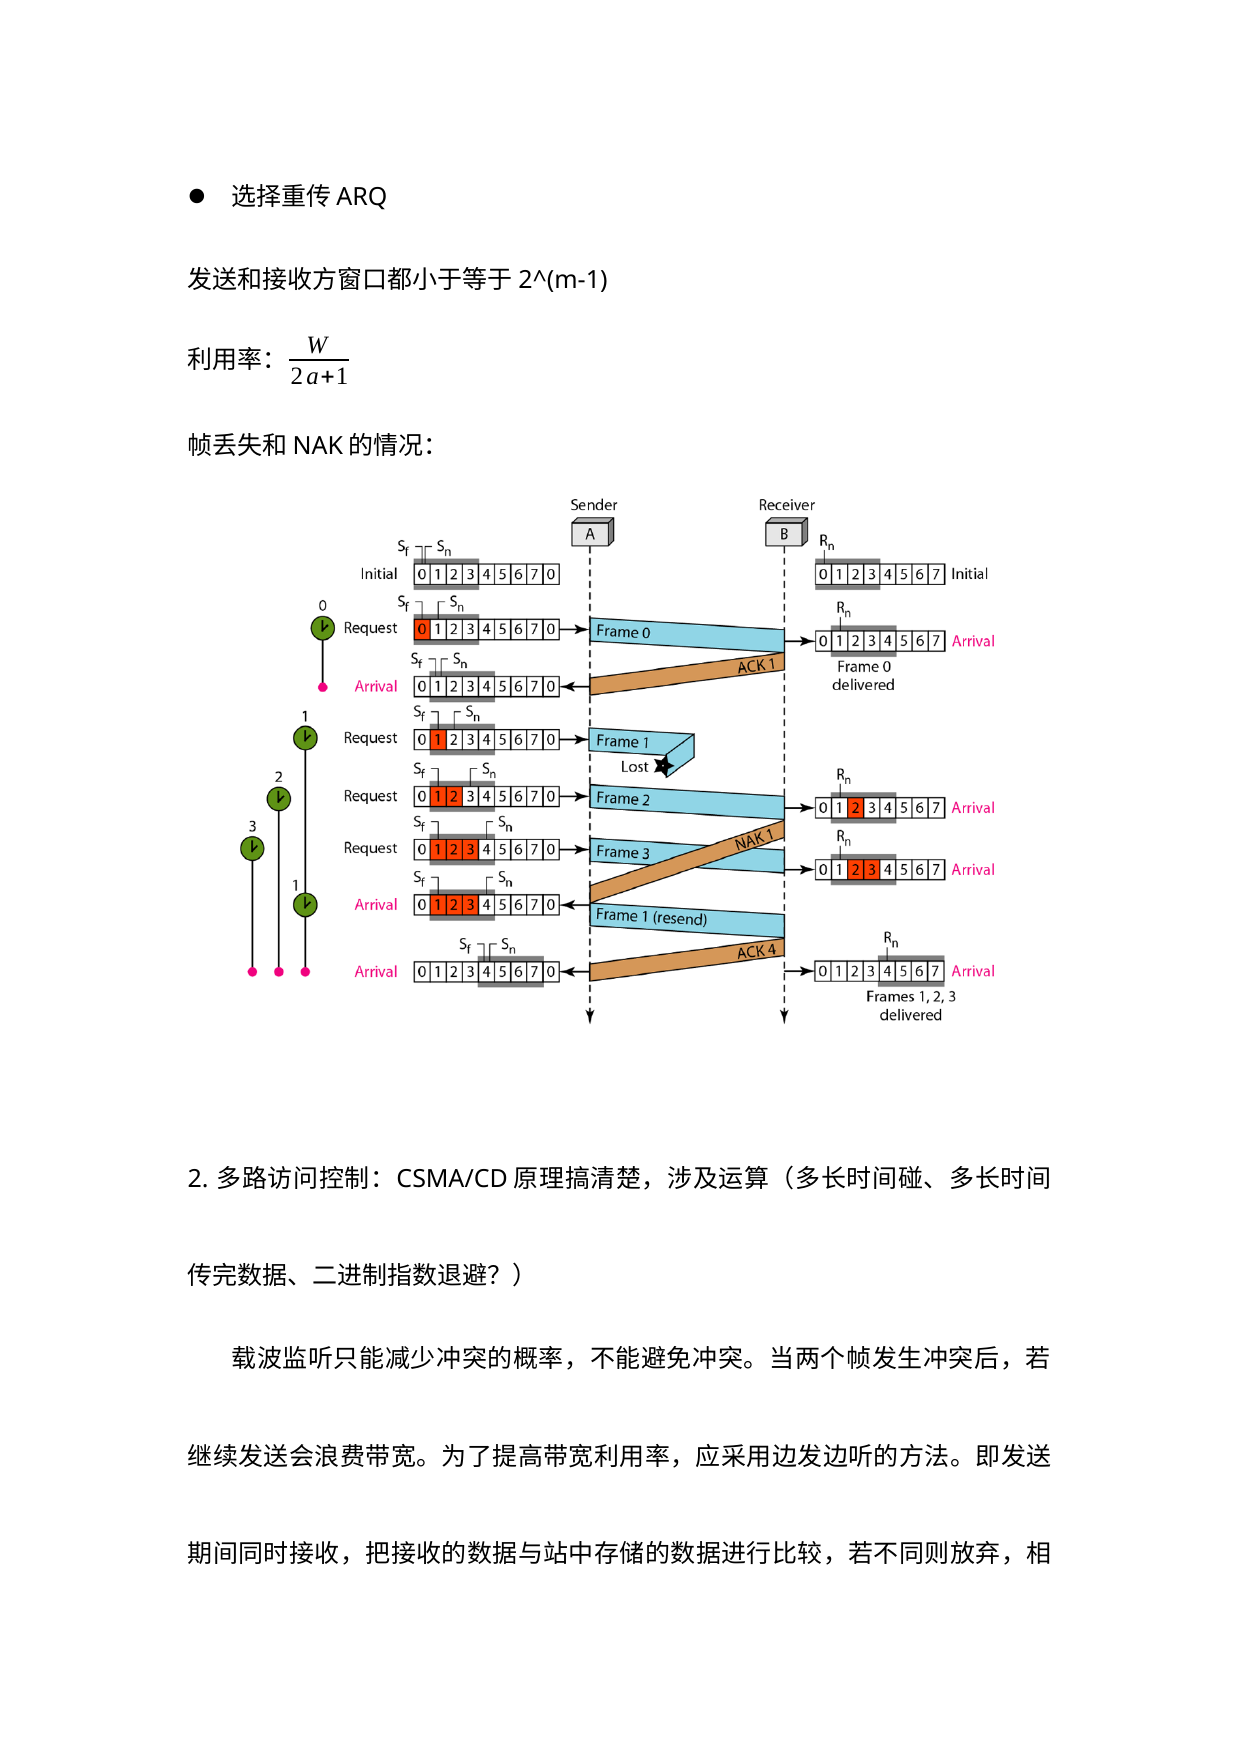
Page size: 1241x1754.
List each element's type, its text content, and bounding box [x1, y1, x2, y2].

list 选择重传ARQ [187, 162, 1053, 227]
text 发送和接收方窗口都小于等于 2^(m-1) [187, 245, 1053, 310]
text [187, 1324, 1053, 1584]
text 2. 多路访问控制：CSMA/CD原理搞清楚，涉及运算（多长时间碰、多长时间传完数据、二进制指数退避？） [187, 1144, 1053, 1306]
text 利用率： [187, 328, 1053, 393]
text 帧丢失和NAK的情况： [187, 411, 1053, 476]
picture [187, 494, 1053, 1033]
